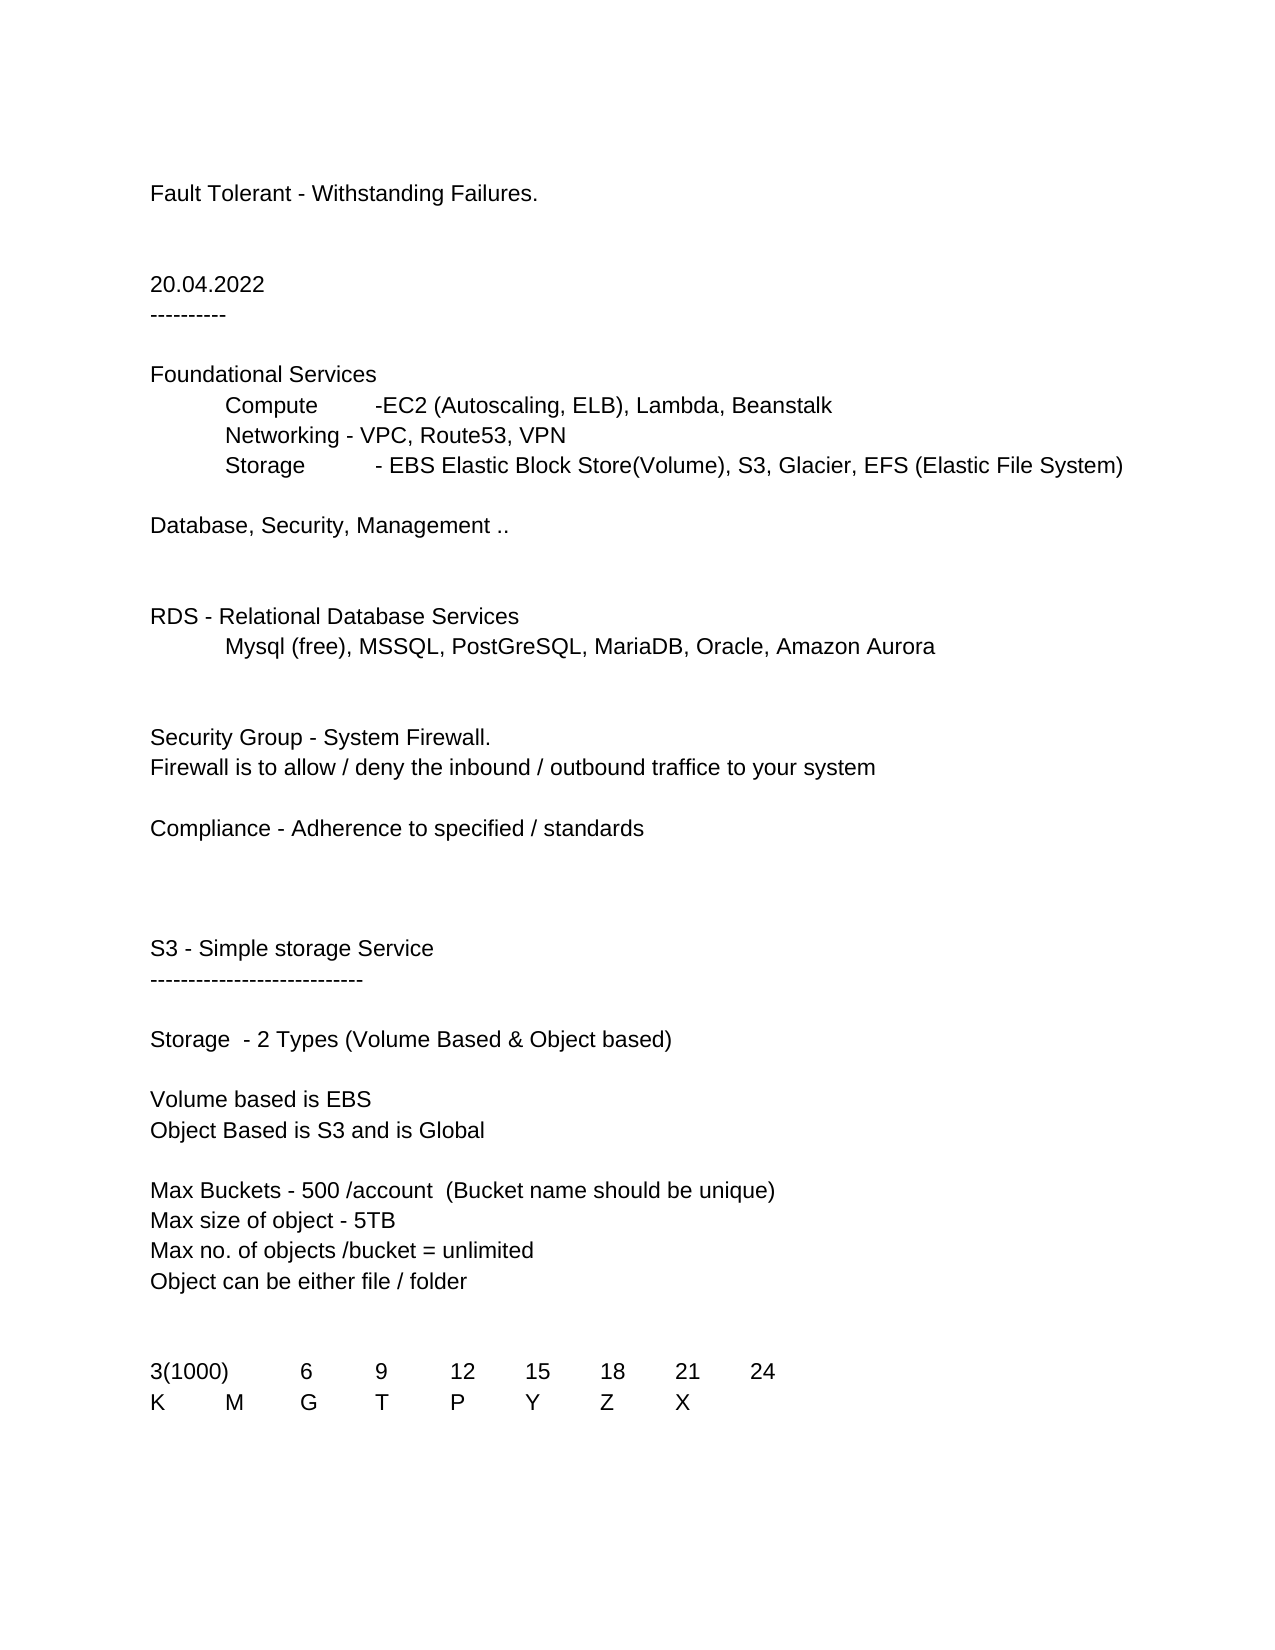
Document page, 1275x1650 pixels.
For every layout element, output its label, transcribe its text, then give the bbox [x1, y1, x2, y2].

text Compute -EC2 (Autoscaling, ELB), Lambda, Beanstalk [150, 392, 1125, 418]
text ---------------------------- [150, 966, 1125, 992]
text Object Based is S3 and is Global [150, 1117, 1125, 1143]
text Max no. of objects /bucket = unlimited [150, 1237, 1125, 1264]
text Storage - EBS Elastic Block Store(Volume), S3, Glacier, EFS (Elastic File System) [150, 452, 1125, 478]
text S3 - Simple storage Service [150, 935, 1125, 962]
text ---------- [150, 301, 1125, 327]
text Fault Tolerant - Withstanding Failures. [150, 180, 1125, 207]
text Compliance - Adherence to specified / standards [150, 814, 1125, 841]
text Object can be either file / folder [150, 1268, 1125, 1294]
text Volume based is EBS [150, 1086, 1125, 1113]
text Max Buckets - 500 /account (Bucket name should be unique) [150, 1177, 1125, 1203]
text 20.04.2022 [150, 271, 1125, 297]
text RDS - Relational Database Services [150, 603, 1125, 629]
text Storage - 2 Types (Volume Based & Object based) [150, 1026, 1125, 1052]
text Firewall is to allow / deny the inbound / outbound traffice to your system [150, 754, 1125, 781]
text 3(1000) 6 9 12 15 18 21 24 [150, 1358, 1125, 1385]
text Database, Security, Management .. [150, 512, 1125, 539]
text Networking - VPC, Route53, VPN [150, 422, 1125, 448]
text K M G T P Y Z X [150, 1388, 1125, 1415]
text Foundational Services [150, 361, 1125, 388]
text Security Group - System Firewall. [150, 724, 1125, 750]
text Mysql (free), MSSQL, PostGreSQL, MariaDB, Oracle, Amazon Aurora [150, 633, 1125, 660]
text Max size of object - 5TB [150, 1207, 1125, 1234]
